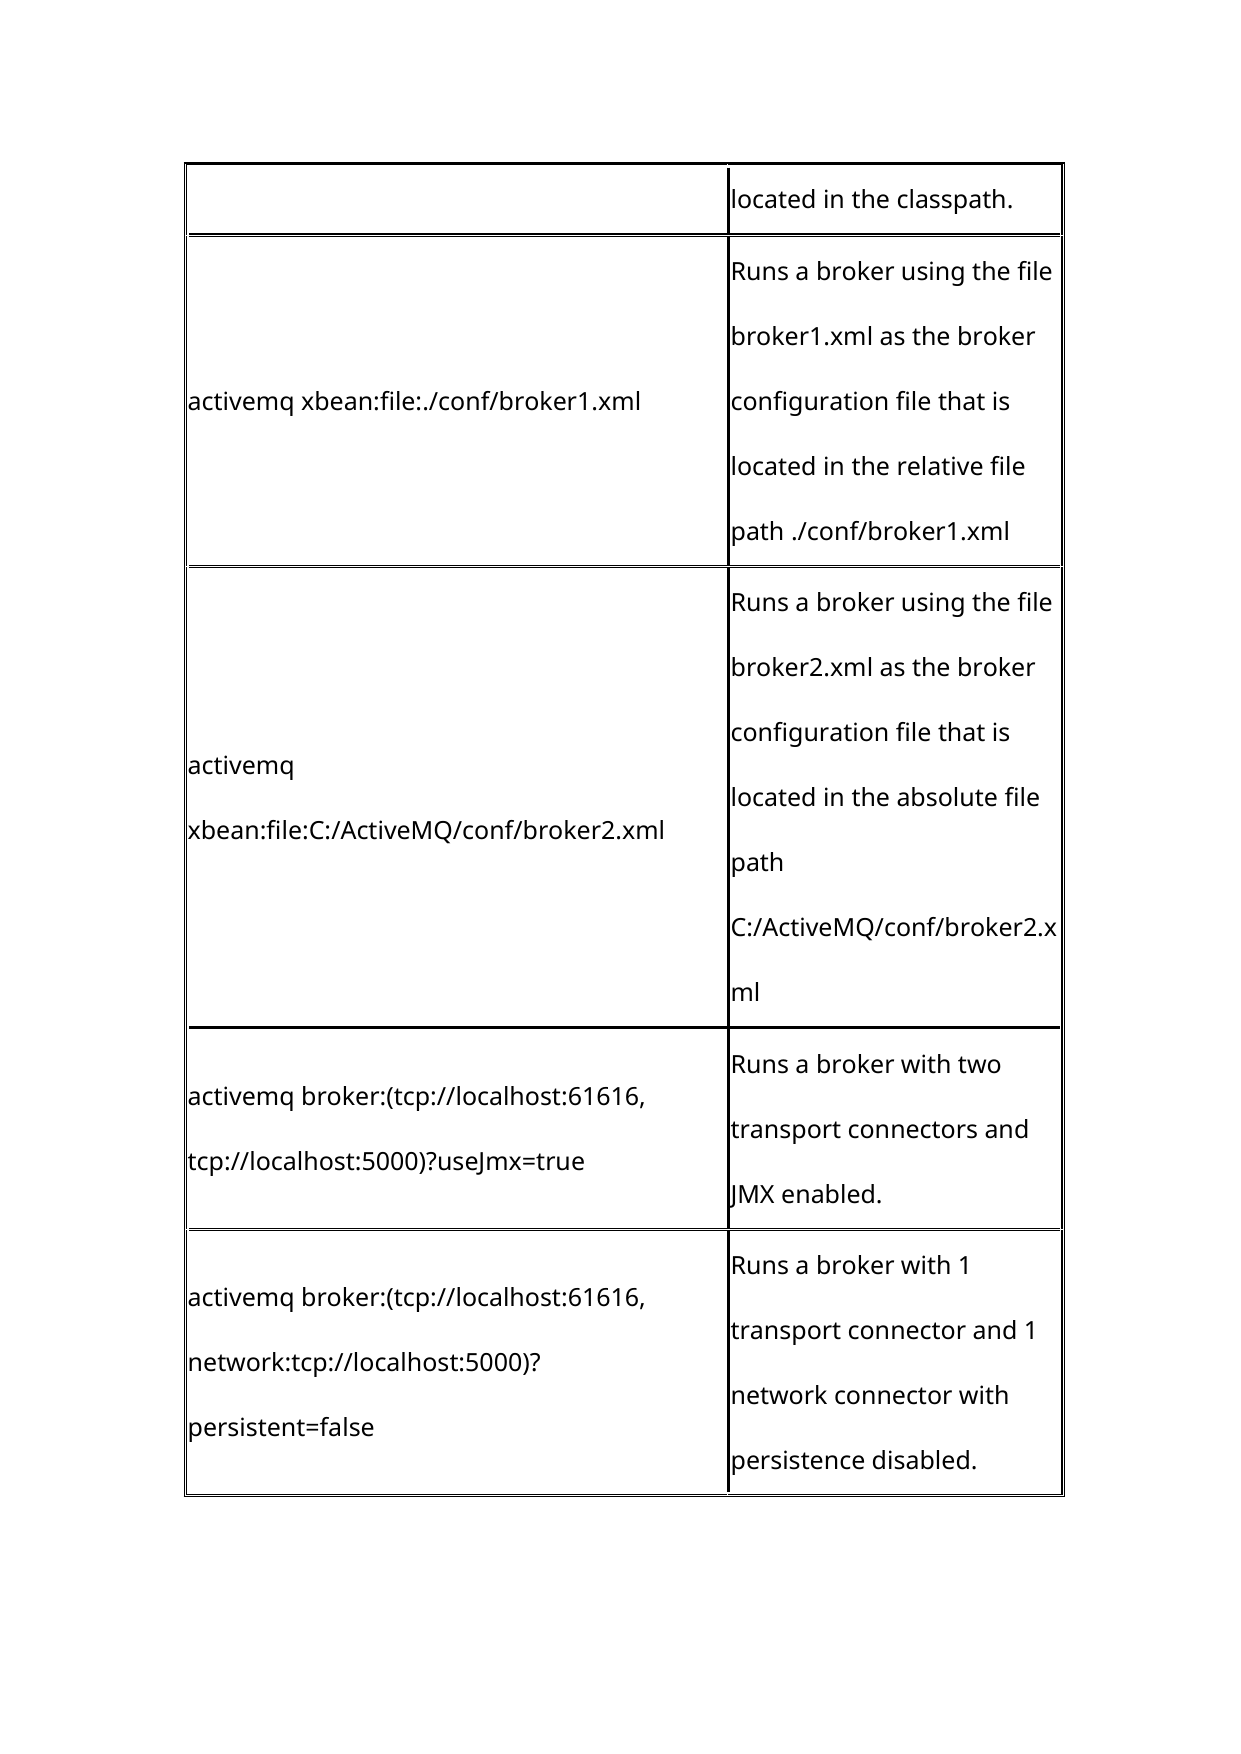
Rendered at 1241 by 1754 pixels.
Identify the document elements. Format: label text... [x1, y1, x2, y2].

table_cell activemq xbean:file:C:/ActiveMQ/conf/broker2.xml [185, 565, 728, 1026]
table_cell Runs a broker using the file broker1.xml as the broker configuration file that is located in the relative file path ./conf/broker1.xml [730, 233, 1062, 565]
table_cell activemq broker:(tcp://localhost:61616, network:tcp://localhost:5000)?persistent=false [187, 1228, 728, 1494]
table_cell activemq broker:(tcp://localhost:61616, tcp://localhost:5000)?useJmx=true [187, 1026, 727, 1227]
table_cell Runs a broker with 1 transport connector and 1 network connector with persistence disabled. [728, 1228, 1062, 1494]
table_cell Runs a broker using the file broker2.xml as the broker configuration file that is located in the absolute file path C:/ActiveMQ/conf/broker2.xml [728, 565, 1063, 1026]
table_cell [187, 164, 728, 233]
table_cell Runs a broker with two transport connectors and JMX enabled. [730, 1026, 1061, 1227]
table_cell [728, 165, 1061, 233]
table_cell activemq xbean:file:./conf/broker1.xml [187, 233, 727, 565]
